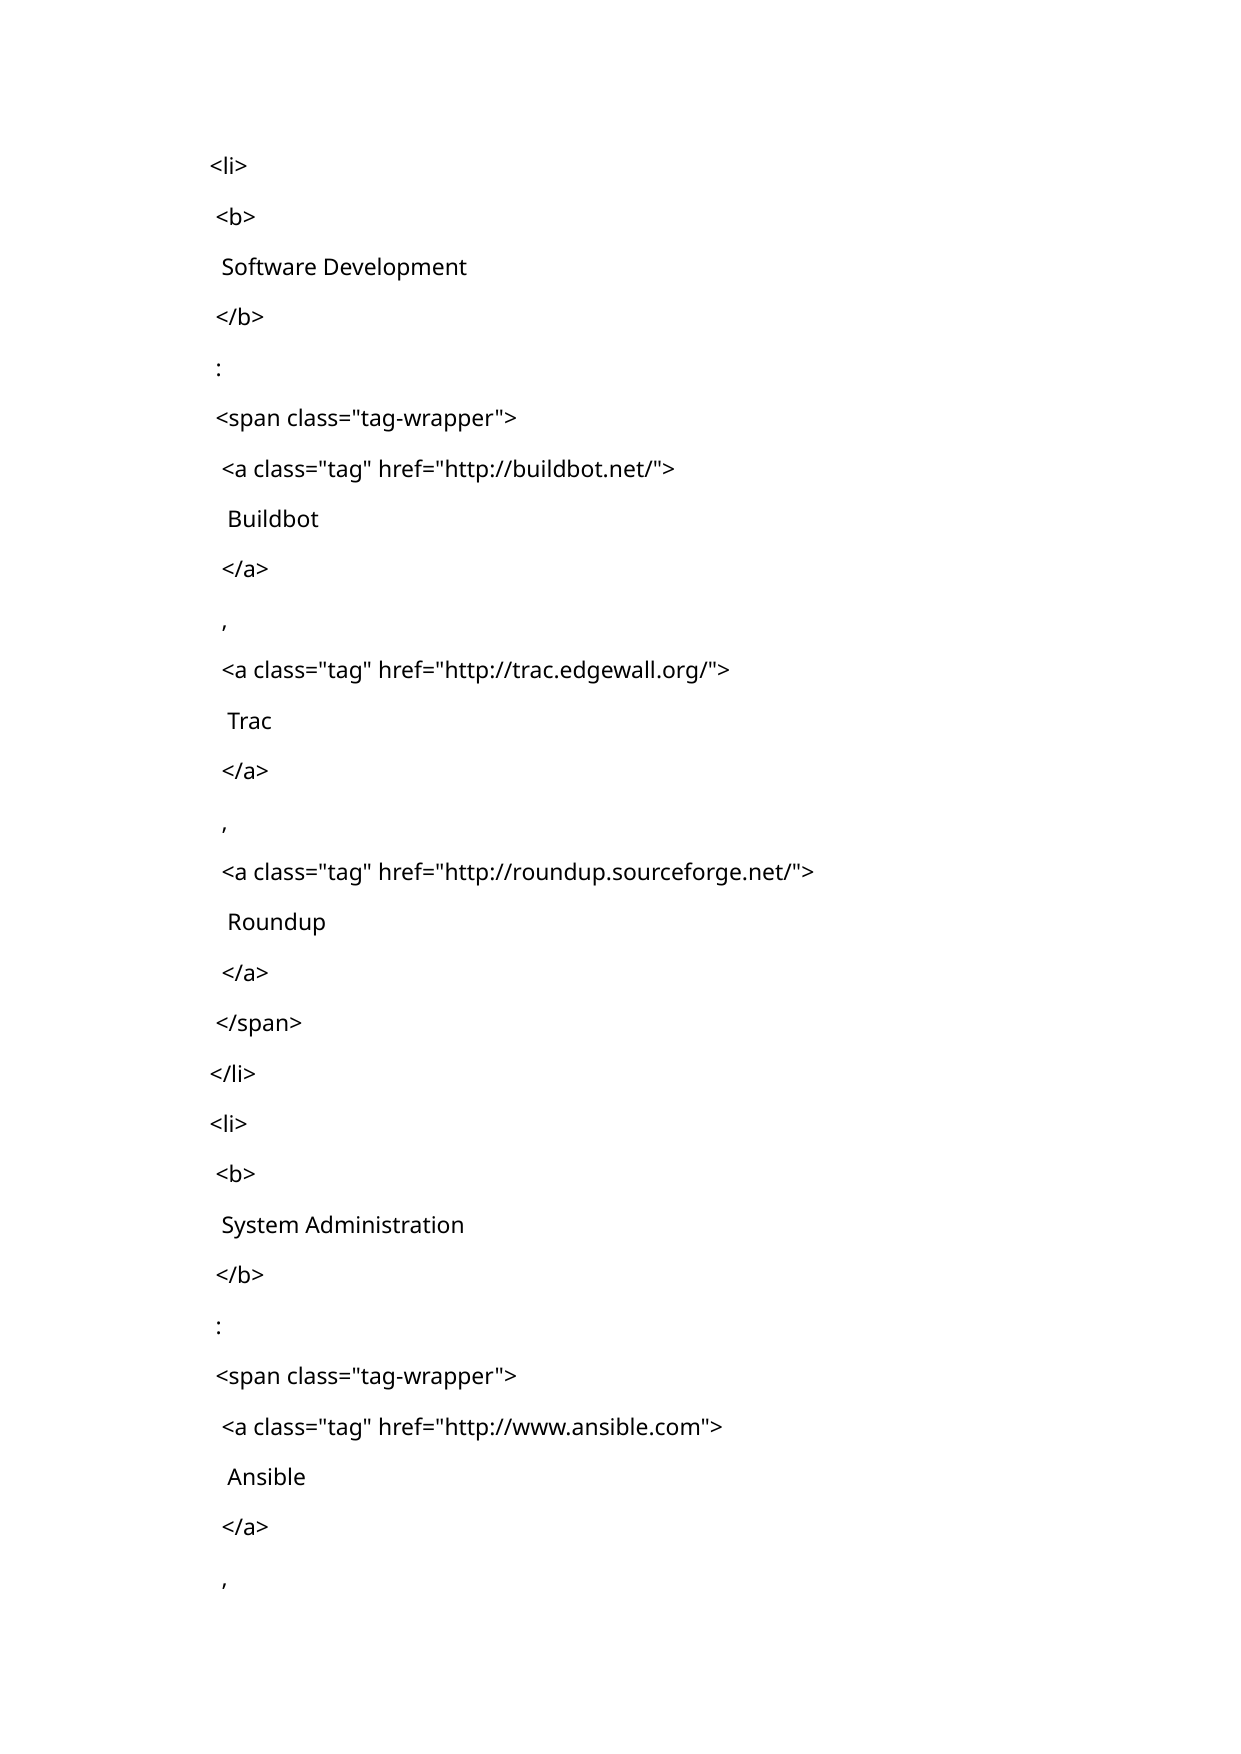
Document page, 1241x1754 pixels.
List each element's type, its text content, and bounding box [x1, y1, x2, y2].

text Software Development [150, 251, 1090, 282]
text </b> [150, 1259, 1090, 1290]
text , [150, 1562, 1090, 1593]
text Buildbot [150, 503, 1090, 534]
text <b> [150, 1158, 1090, 1189]
text <li> [150, 150, 1090, 181]
text <a class="tag" href="http://trac.edgewall.org/"> [150, 654, 1090, 685]
text </a> [150, 755, 1090, 786]
text , [150, 805, 1090, 837]
text <a class="tag" href="http://buildbot.net/"> [150, 452, 1090, 484]
text Roundup [150, 906, 1090, 937]
text </span> [150, 1007, 1090, 1038]
text </a> [150, 957, 1090, 988]
text <span class="tag-wrapper"> [150, 402, 1090, 433]
text </a> [150, 553, 1090, 584]
text : [150, 352, 1090, 383]
text Ansible [150, 1461, 1090, 1492]
text <a class="tag" href="http://www.ansible.com"> [150, 1410, 1090, 1442]
text Trac [150, 704, 1090, 736]
text </b> [150, 301, 1090, 332]
text , [150, 604, 1090, 635]
text System Administration [150, 1209, 1090, 1240]
text : [150, 1309, 1090, 1341]
text <li> [150, 1108, 1090, 1139]
text <span class="tag-wrapper"> [150, 1360, 1090, 1391]
text </li> [150, 1057, 1090, 1089]
text <b> [150, 200, 1090, 232]
text </a> [150, 1511, 1090, 1542]
text <a class="tag" href="http://roundup.sourceforge.net/"> [150, 856, 1090, 887]
